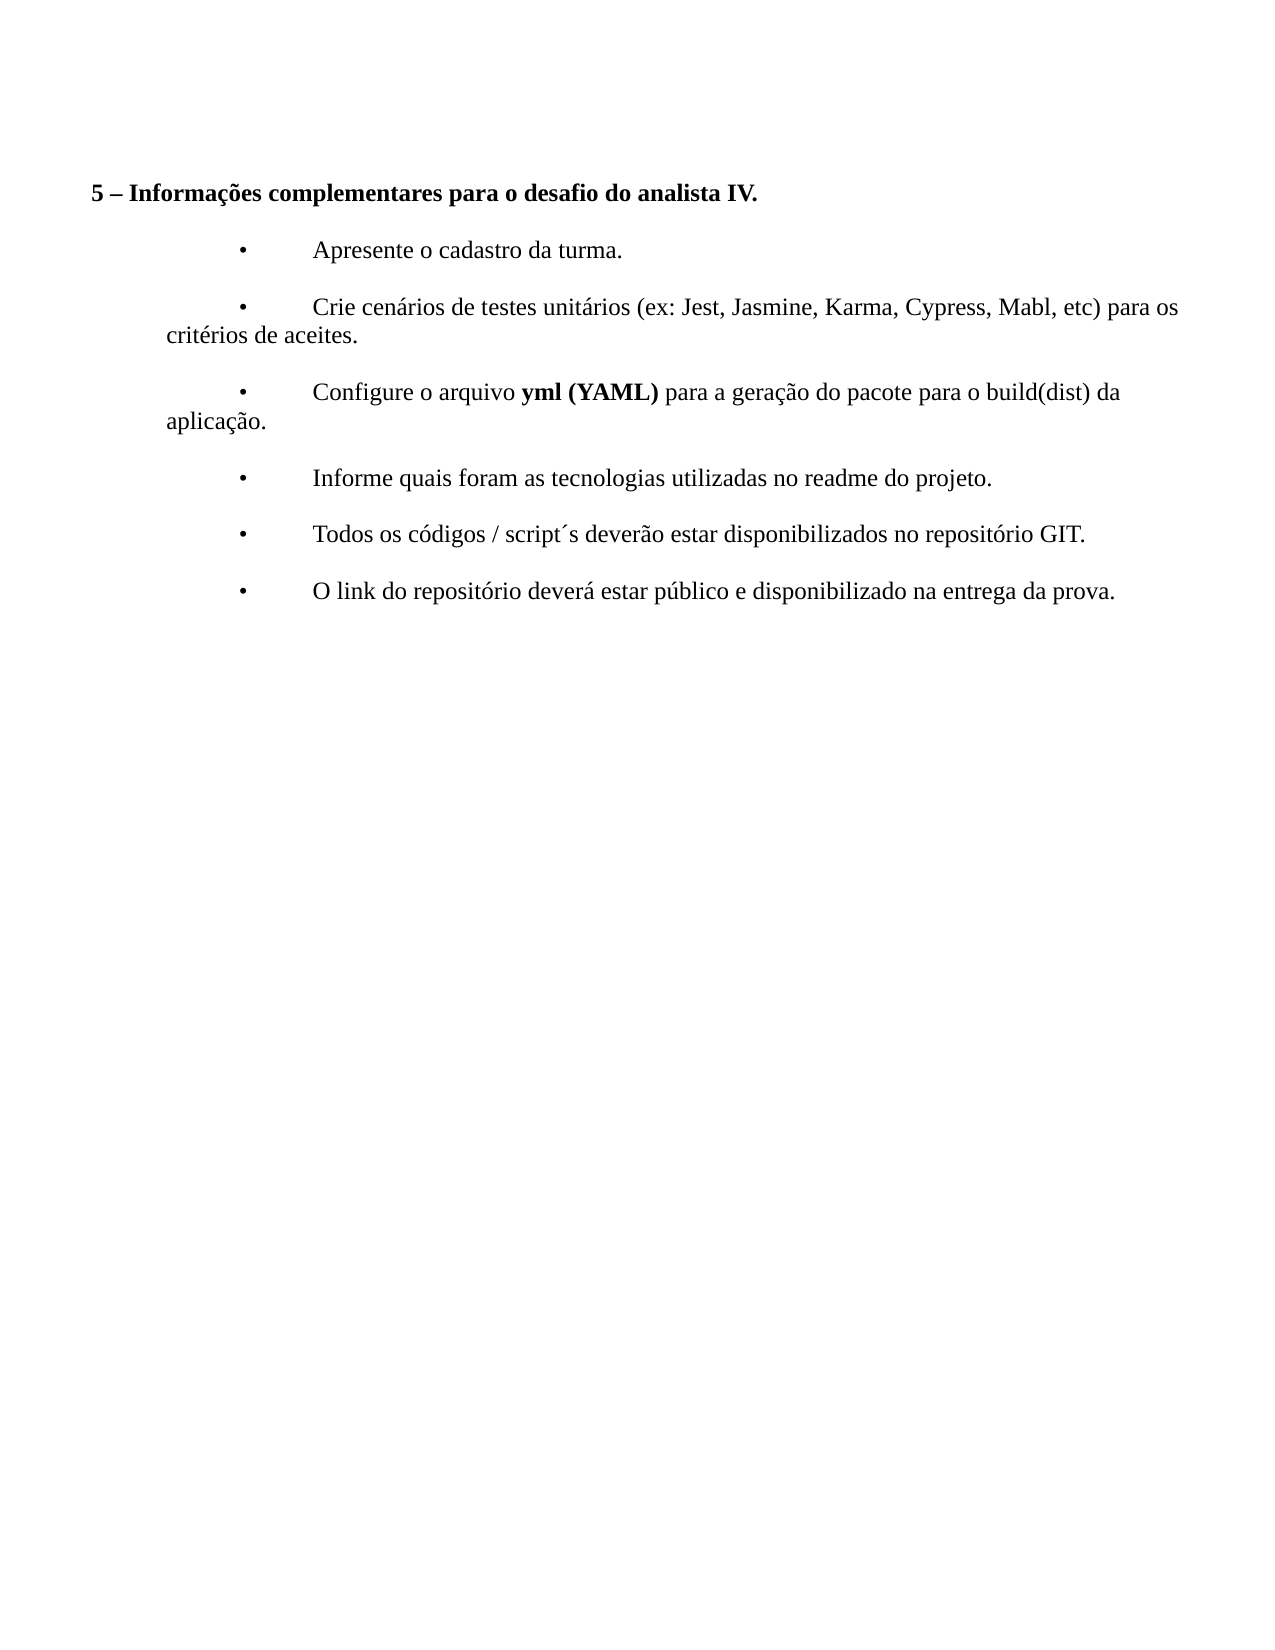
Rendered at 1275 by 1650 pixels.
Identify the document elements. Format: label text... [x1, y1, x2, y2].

text • Todos os códigos / script´s deverão estar disponibilizados no repositório GIT. [166, 524, 1184, 552]
text • Informe quais foram as tecnologias utilizadas no readme do projeto. [166, 466, 1184, 495]
text • Crie cenários de testes unitários (ex: Jest, Jasmine, Karma, Cypress, Mabl, etc) para os critérios de aceites. [166, 294, 1184, 351]
text • O link do repositório deverá estar público e disponibilizado na entrega da prova. [166, 581, 1184, 610]
text • Apresente o cadastro da turma. [166, 236, 1184, 265]
text • Configure o arquivo yml (YAML) para a geração do pacote para o build(dist) da aplicação. [166, 380, 1184, 437]
text 5 – Informações complementares para o desafio do analista IV. [91, 179, 1184, 207]
